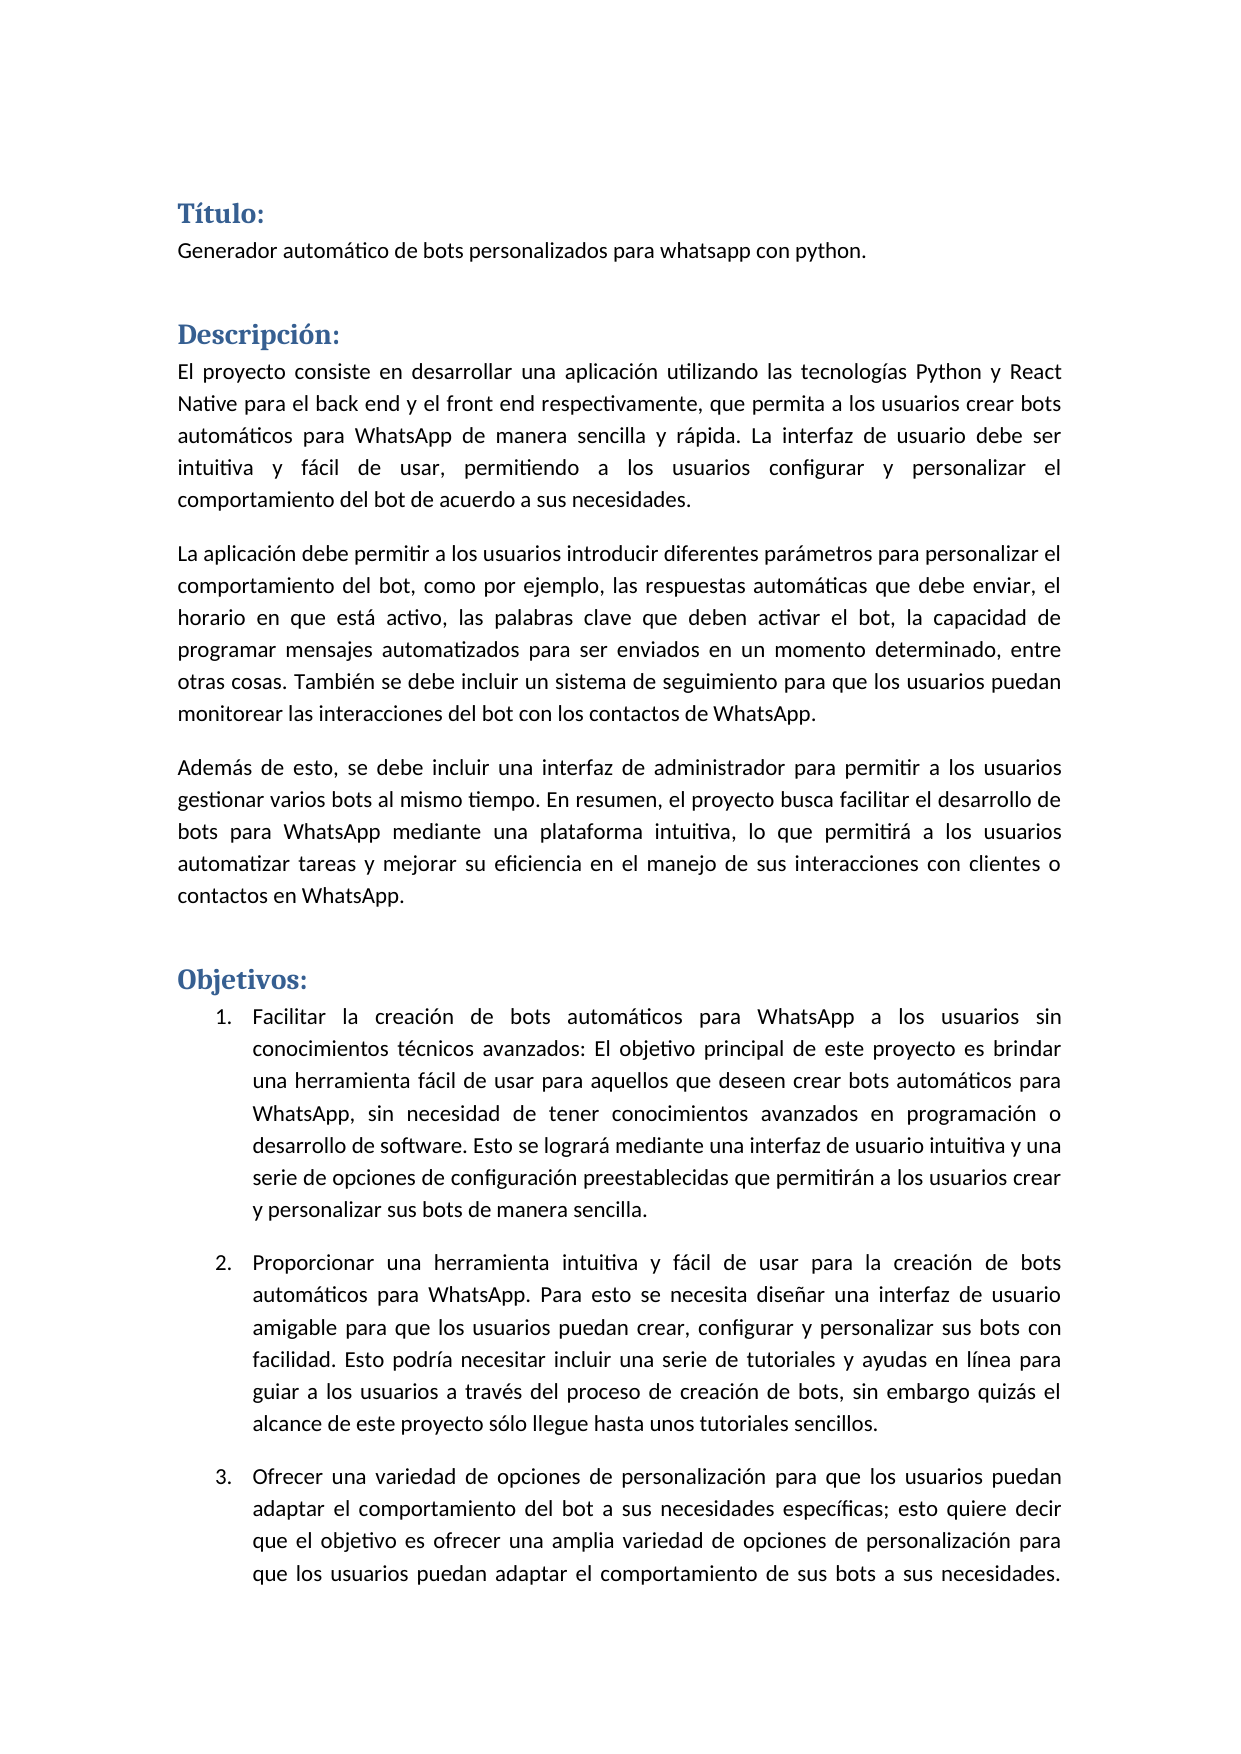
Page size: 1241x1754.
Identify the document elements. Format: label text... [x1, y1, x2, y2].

text Además de esto, se debe incluir una interfaz de administrador para permitir a los usuarios gestionar varios bots al mismo tiempo. En resumen, el proyecto busca facilitar el desarrollo de bots para WhatsApp mediante una plataforma intuitiva, lo que permitirá a los usuarios automatizar tareas y mejorar su eficiencia en el manejo de sus interacciones con clientes o contactos en WhatsApp. [177, 753, 1063, 909]
list Facilitar la creación de bots automáticos para WhatsApp a los usuarios sin conocimientos técnicos avanzados: El objetivo principal de este proyecto es brindar una herramienta fácil de usar para aquellos que deseen crear bots automáticos para WhatsApp, sin necesidad de tener conocimientos avanzados en programación o desarrollo de software. Esto se logrará mediante una interfaz de usuario intuitiva y una serie de opciones de configuración preestablecidas que permitirán a los usuarios crear y personalizar sus bots de manera sencilla. [215, 1002, 1063, 1223]
text El proyecto consiste en desarrollar una aplicación utilizando las tecnologías Python y React Native para el back end y el front end respectivamente, que permita a los usuarios crear bots automáticos para WhatsApp de manera sencilla y rápida. La interfaz de usuario debe ser intuitiva y fácil de usar, permitiendo a los usuarios configurar y personalizar el comportamiento del bot de acuerdo a sus necesidades. [177, 357, 1063, 514]
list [215, 1462, 1063, 1587]
subtitle Descripción: [177, 318, 1063, 352]
text La aplicación debe permitir a los usuarios introducir diferentes parámetros para personalizar el comportamiento del bot, como por ejemplo, las respuestas automáticas que debe enviar, el horario en que está activo, las palabras clave que deben activar el bot, la capacidad de programar mensajes automatizados para ser enviados en un momento determinado, entre otras cosas. También se debe incluir un sistema de seguimiento para que los usuarios puedan monitorear las interacciones del bot con los contactos de WhatsApp. [177, 539, 1063, 728]
subtitle Título: [177, 198, 1063, 231]
list Proporcionar una herramienta intuitiva y fácil de usar para la creación de bots automáticos para WhatsApp. Para esto se necesita diseñar una interfaz de usuario amigable para que los usuarios puedan crear, configurar y personalizar sus bots con facilidad. Esto podría necesitar incluir una serie de tutoriales y ayudas en línea para guiar a los usuarios a través del proceso de creación de bots, sin embargo quizás el alcance de este proyecto sólo llegue hasta unos tutoriales sencillos. [215, 1248, 1063, 1437]
text Generador automático de bots personalizados para whatsapp con python. [177, 236, 1063, 264]
subtitle Objetivos: [177, 963, 1063, 997]
